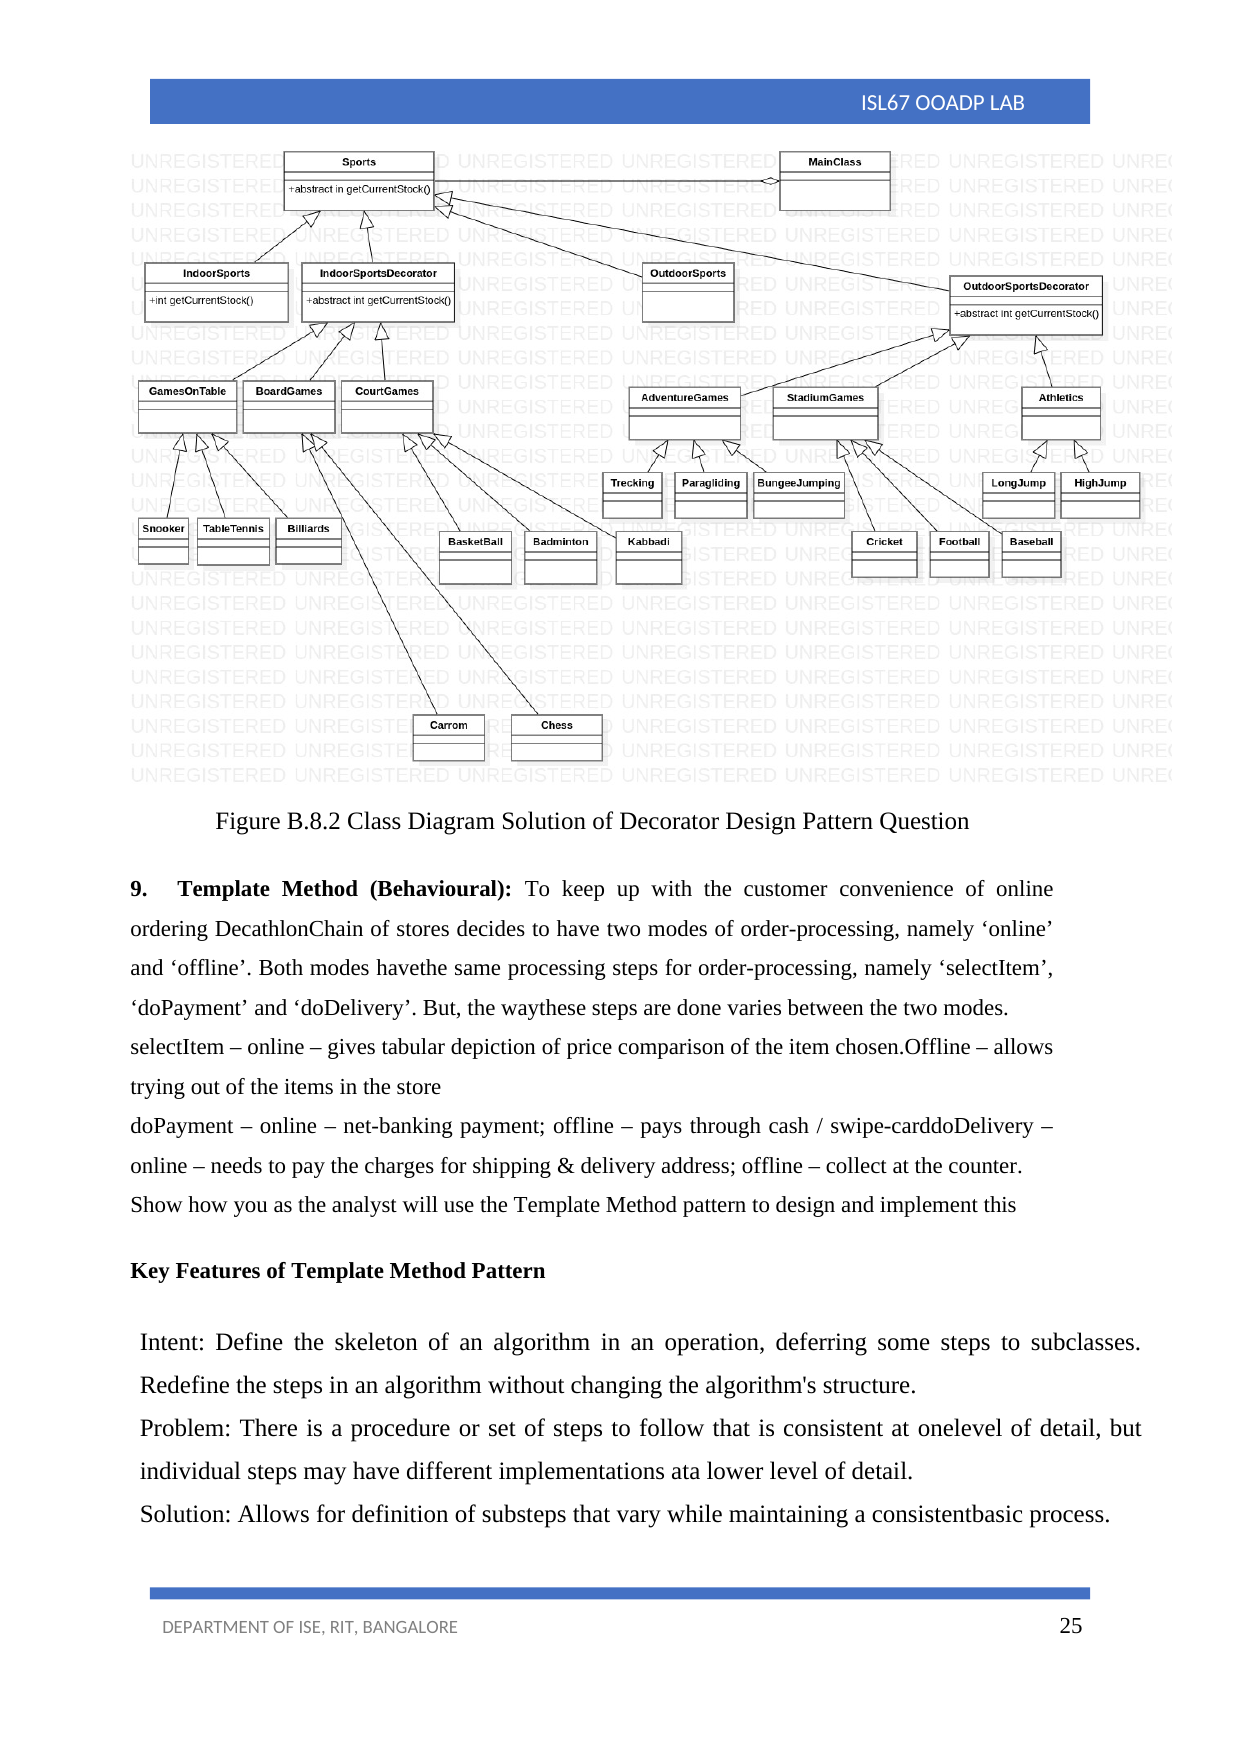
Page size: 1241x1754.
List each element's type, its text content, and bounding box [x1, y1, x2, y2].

list Template Method (Behavioural): To keep up with the customer convenience of online ordering DecathlonChain of stores decides to have two modes of order-processing, namely ‘online’ and ‘offline’. Both modes havethe same processing steps for order-processing, namely ‘selectItem’, ‘doPayment’ and ‘doDelivery’. But, the waythese steps are done varies between the two modes. [130, 876, 1055, 1020]
text Solution: Allows for definition of substeps that vary while maintaining a consistentbasic process. [139, 1499, 1143, 1528]
picture [130, 143, 1172, 793]
text Figure B.8.2 Class Diagram Solution of Decorator Design Pattern Question [130, 806, 1055, 835]
list Key Features of Template Method Pattern [130, 1257, 1055, 1283]
text Intent: Define the skeleton of an algorithm in an operation, deferring some steps to subclasses. Redefine the steps in an algorithm without changing the algorithm's structure. [139, 1327, 1143, 1398]
list Show how you as the analyst will use the Template Method pattern to design and implement this [130, 1191, 1055, 1218]
list selectItem – online – gives tabular depiction of price comparison of the item chosen.Offline – allows trying out of the items in the store [130, 1033, 1055, 1099]
list doPayment – online – net-banking payment; offline – pays through cash / swipe-carddoDelivery – online – needs to pay the charges for shipping & delivery address; offline – collect at the counter. [130, 1112, 1055, 1178]
text Problem: There is a procedure or set of steps to follow that is consistent at onelevel of detail, but individual steps may have different implementations ata lower level of detail. [139, 1413, 1143, 1485]
